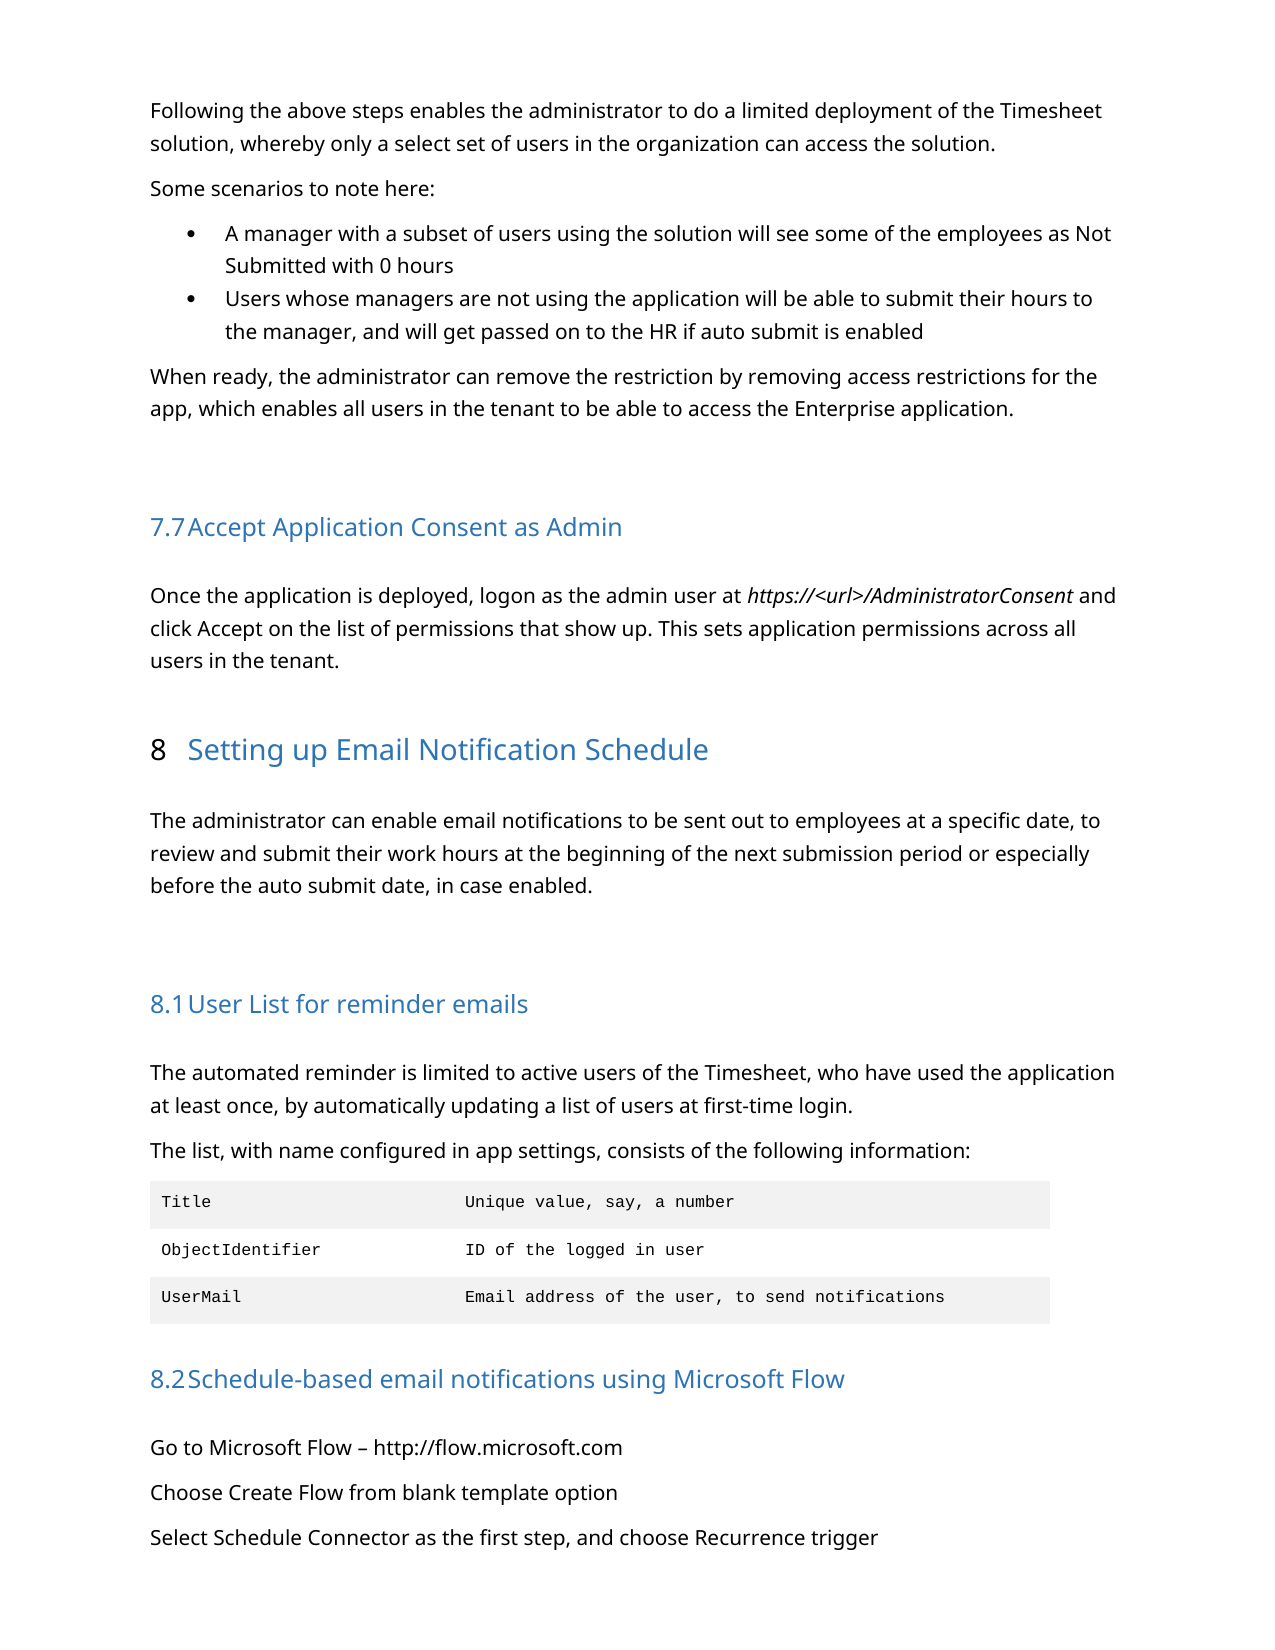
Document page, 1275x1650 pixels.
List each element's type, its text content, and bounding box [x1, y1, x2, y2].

table_header Title [150, 1181, 454, 1229]
text Once the application is deployed, logon as the admin user at https://<url>/AdministratorConsent and click Accept on the list of permissions that show up. This sets application permissions across all users in the tenant. [150, 581, 1125, 675]
table_header Unique value, say, a number [454, 1181, 1050, 1229]
subtitle Schedule-based email notifications using Microsoft Flow [150, 1362, 1125, 1396]
text Choose Create Flow from blank template option [150, 1478, 1125, 1507]
subtitle Setting up Email Notification Schedule [150, 729, 1125, 769]
list Users whose managers are not using the application will be able to submit their hours to the manager, and will get passed on to the HR if auto submit is enabled [187, 284, 1125, 345]
text When ready, the administrator can remove the restriction by removing access restrictions for the app, which enables all users in the tenant to be able to access the Enterprise application. [150, 362, 1125, 423]
table_cell ID of the logged in user [454, 1229, 1050, 1277]
text The automated reminder is limited to active users of the Timesheet, who have used the application at least once, by automatically updating a list of users at first-time login. [150, 1058, 1125, 1119]
text Following the above steps enables the administrator to do a limited deployment of the Timesheet solution, whereby only a select set of users in the organization can access the solution. [150, 96, 1125, 157]
subtitle Accept Application Consent as Admin [150, 510, 1125, 544]
table_cell UserMail [150, 1277, 454, 1324]
subtitle User List for reminder emails [150, 987, 1125, 1021]
text Select Schedule Connector as the first step, and choose Recurrence trigger [150, 1523, 1125, 1552]
text Some scenarios to note here: [150, 174, 1125, 202]
table_cell Email address of the user, to send notifications [454, 1277, 1050, 1324]
text The administrator can enable email notifications to be sent out to employees at a specific date, to review and submit their work hours at the beginning of the next submission period or especially before the auto submit date, in case enabled. [150, 806, 1125, 900]
table_cell ObjectIdentifier [150, 1229, 454, 1277]
text The list, with name configured in app settings, consists of the following information: [150, 1136, 1125, 1164]
list A manager with a subset of users using the solution will see some of the employees as Not Submitted with 0 hours [187, 219, 1125, 280]
text Go to Microsoft Flow – http://flow.microsoft.com [150, 1433, 1125, 1462]
